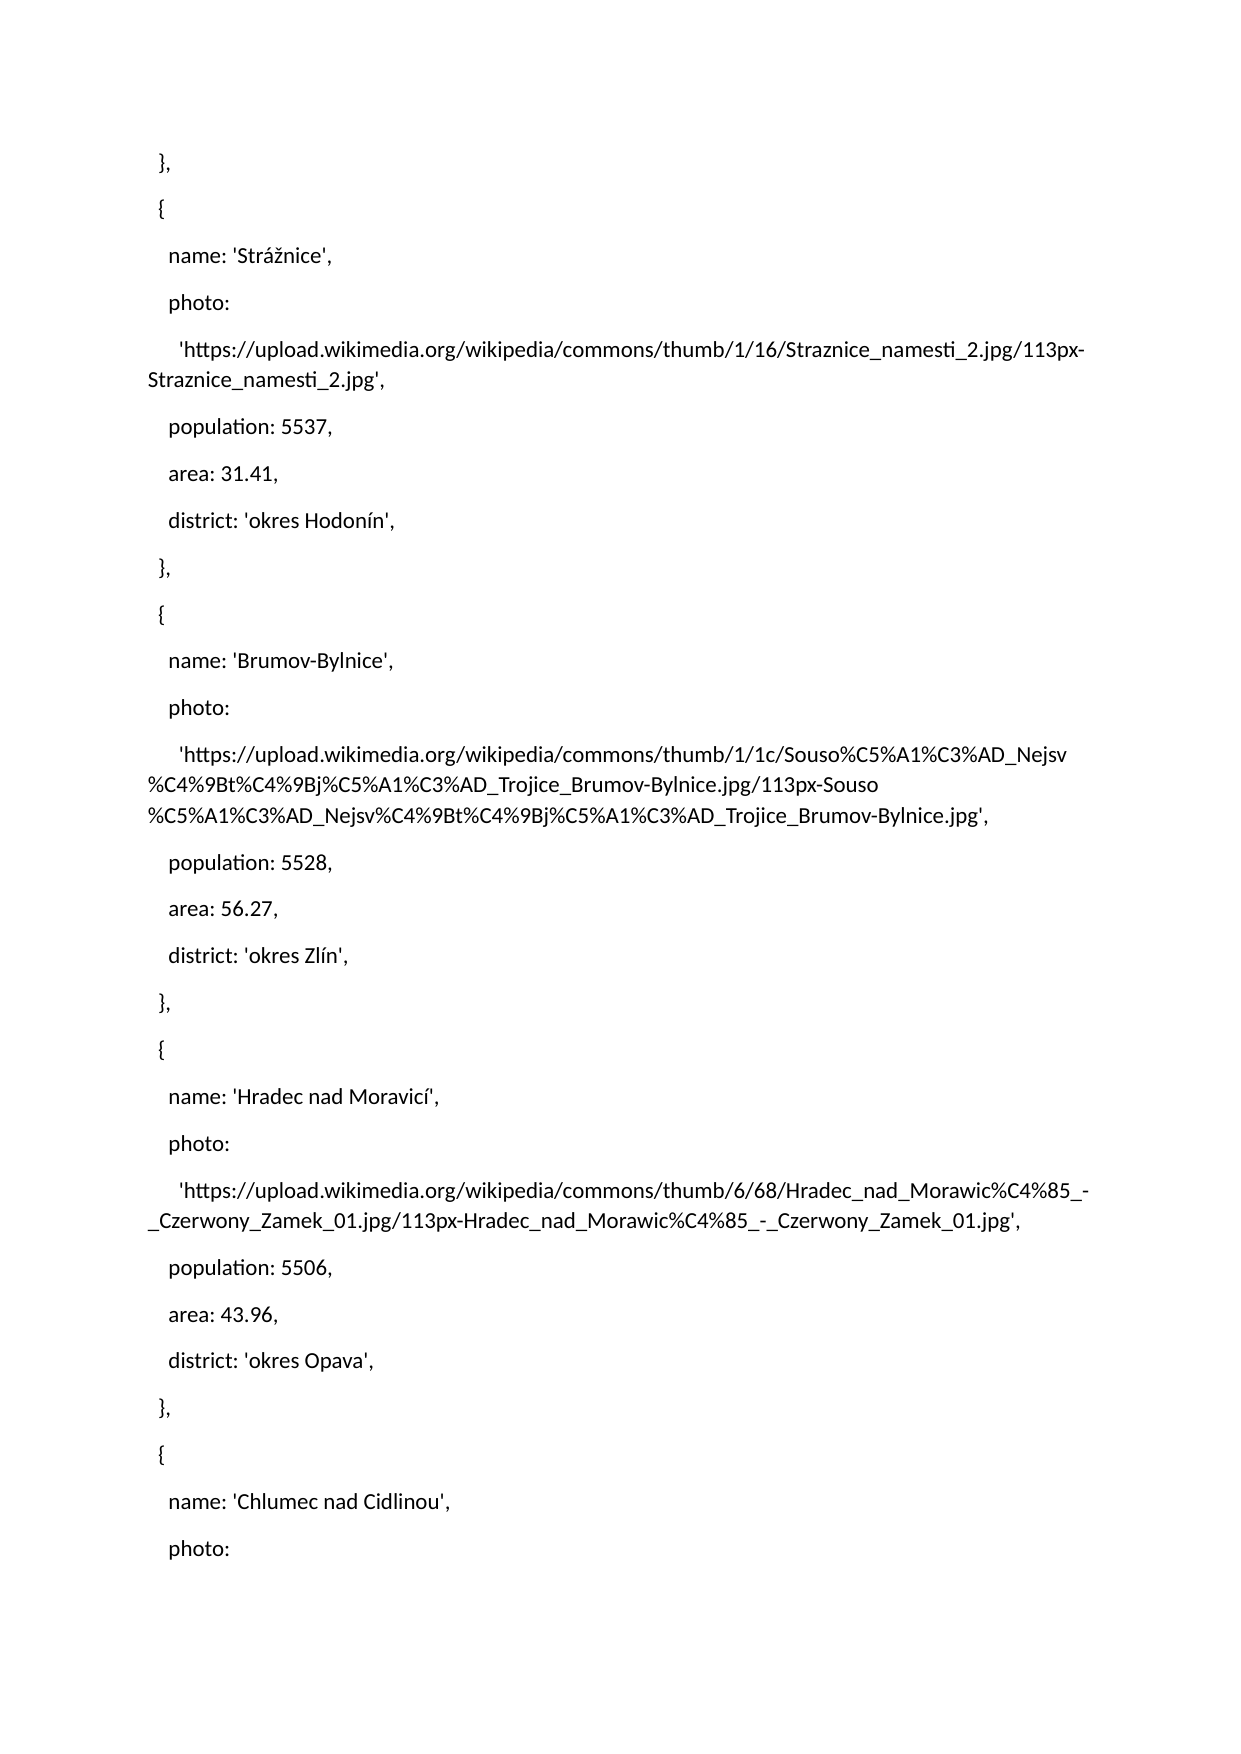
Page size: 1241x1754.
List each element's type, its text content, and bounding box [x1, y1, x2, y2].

text }, [148, 988, 1093, 1016]
text }, [148, 148, 1093, 176]
text { [148, 1035, 1093, 1063]
text 'https://upload.wikimedia.org/wikipedia/commons/thumb/6/68/Hradec_nad_Morawic%C4%85_-_Czerwony_Zamek_01.jpg/113px-Hradec_nad_Morawic%C4%85_-_Czerwony_Zamek_01.jpg', [148, 1176, 1093, 1234]
text }, [148, 1393, 1093, 1421]
text photo: [148, 693, 1093, 721]
text area: 56.27, [148, 894, 1093, 922]
text name: 'Hradec nad Moravicí', [148, 1082, 1093, 1110]
text district: 'okres Hodonín', [148, 506, 1093, 534]
text population: 5506, [148, 1253, 1093, 1281]
text { [148, 600, 1093, 628]
text name: 'Chlumec nad Cidlinou', [148, 1487, 1093, 1515]
text name: 'Strážnice', [148, 241, 1093, 269]
text district: 'okres Zlín', [148, 941, 1093, 969]
text 'https://upload.wikimedia.org/wikipedia/commons/thumb/1/16/Straznice_namesti_2.jpg/113px-Straznice_namesti_2.jpg', [148, 335, 1093, 393]
text photo: [148, 288, 1093, 316]
text }, [148, 553, 1093, 581]
text district: 'okres Opava', [148, 1347, 1093, 1374]
text 'https://upload.wikimedia.org/wikipedia/commons/thumb/1/1c/Souso%C5%A1%C3%AD_Nejsv%C4%9Bt%C4%9Bj%C5%A1%C3%AD_Trojice_Brumov-Bylnice.jpg/113px-Souso%C5%A1%C3%AD_Nejsv%C4%9Bt%C4%9Bj%C5%A1%C3%AD_Trojice_Brumov-Bylnice.jpg', [148, 740, 1093, 829]
text name: 'Brumov-Bylnice', [148, 647, 1093, 674]
text photo: [148, 1534, 1093, 1562]
text population: 5528, [148, 848, 1093, 876]
text population: 5537, [148, 412, 1093, 440]
text area: 43.96, [148, 1300, 1093, 1328]
text photo: [148, 1129, 1093, 1157]
text { [148, 194, 1093, 222]
text { [148, 1440, 1093, 1468]
text area: 31.41, [148, 459, 1093, 487]
